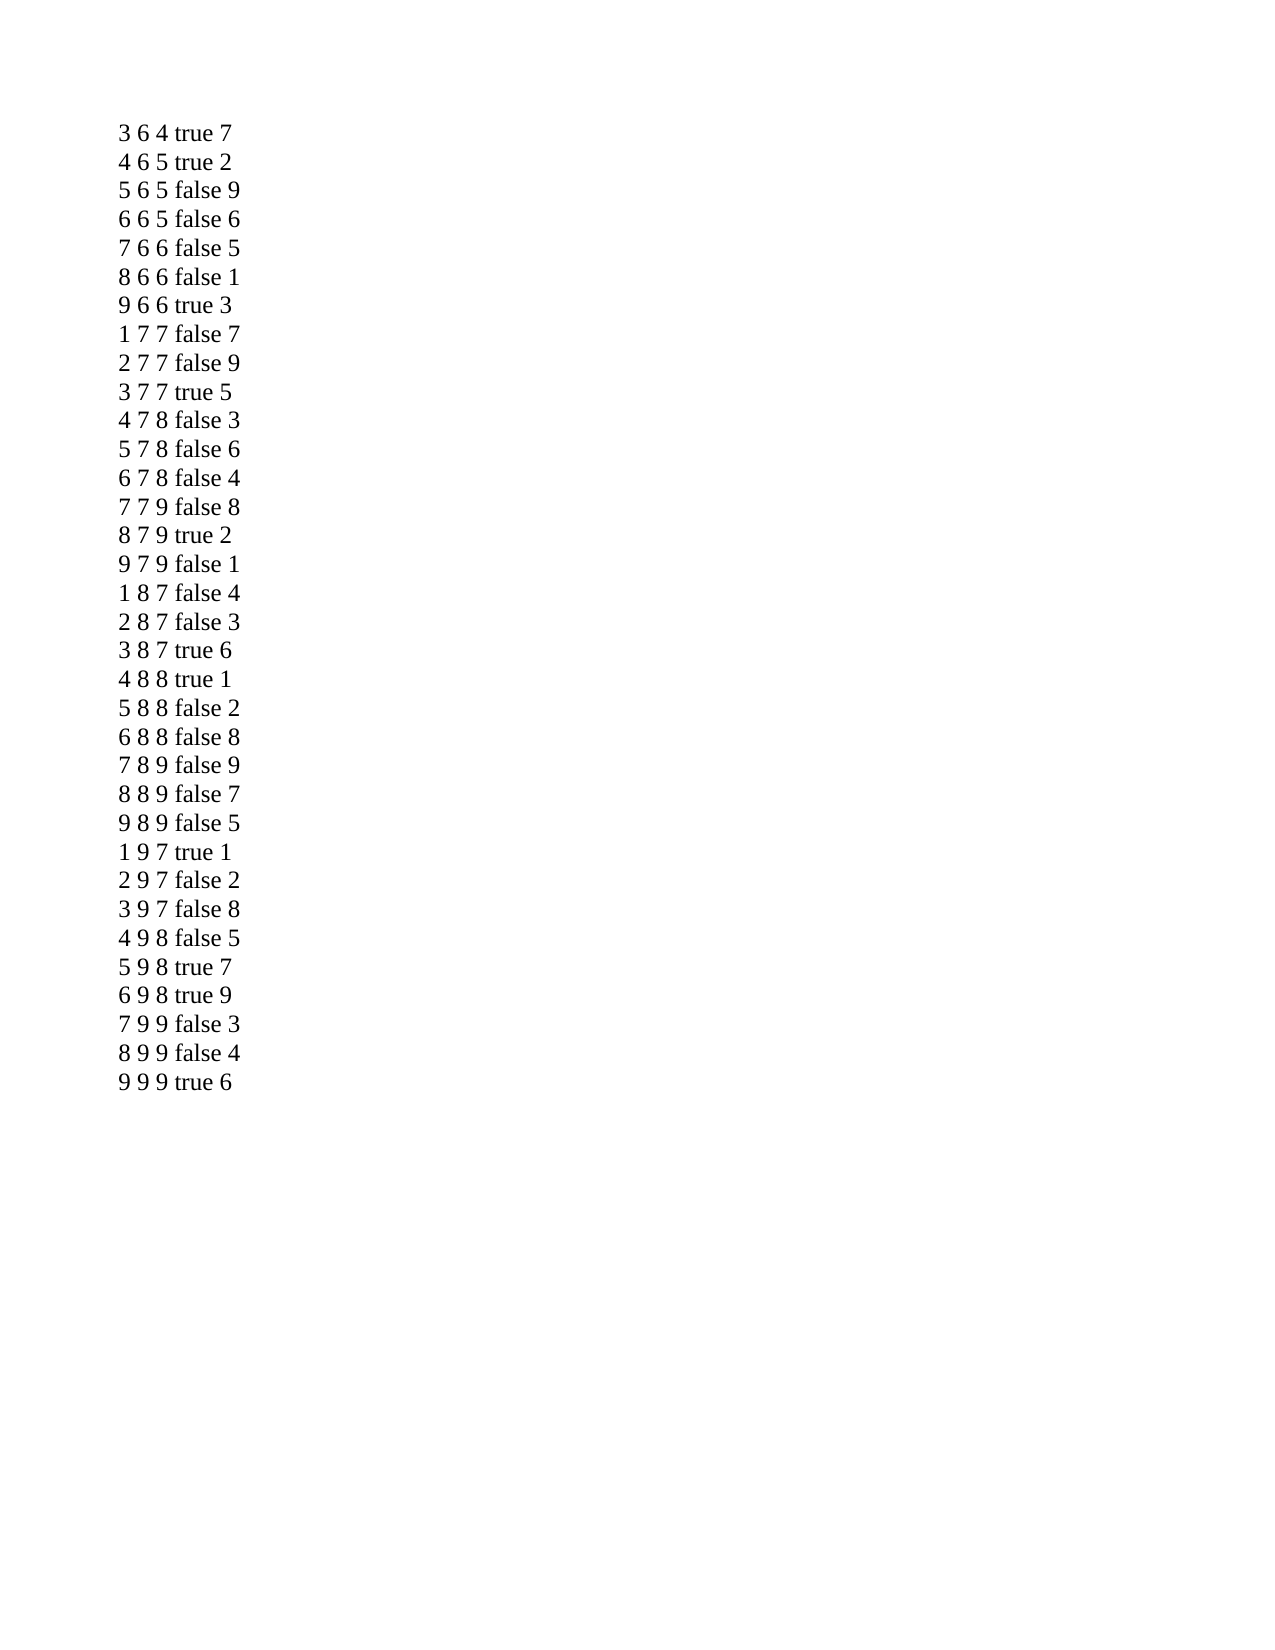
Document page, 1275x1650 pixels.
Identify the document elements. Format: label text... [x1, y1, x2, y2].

text 7 6 6 false 5 [118, 233, 1157, 262]
text 5 9 8 true 7 [118, 952, 1157, 981]
text 3 7 7 true 5 [118, 377, 1157, 406]
text 7 7 9 false 8 [118, 492, 1157, 521]
text 8 8 9 false 7 [118, 779, 1157, 808]
text 9 6 6 true 3 [118, 291, 1157, 319]
text 1 9 7 true 1 [118, 837, 1157, 866]
text 7 9 9 false 3 [118, 1009, 1157, 1038]
text 7 8 9 false 9 [118, 751, 1157, 779]
text 6 6 5 false 6 [118, 204, 1157, 233]
text 8 7 9 true 2 [118, 521, 1157, 549]
text 6 8 8 false 8 [118, 722, 1157, 751]
text 9 7 9 false 1 [118, 549, 1157, 578]
text 3 8 7 true 6 [118, 636, 1157, 664]
text 8 9 9 false 4 [118, 1038, 1157, 1067]
text 5 6 5 false 9 [118, 176, 1157, 204]
text 8 6 6 false 1 [118, 262, 1157, 291]
text 4 7 8 false 3 [118, 406, 1157, 434]
text 3 6 4 true 7 [118, 118, 1157, 147]
text 3 9 7 false 8 [118, 894, 1157, 923]
text 4 6 5 true 2 [118, 147, 1157, 176]
text 6 7 8 false 4 [118, 463, 1157, 492]
text 9 8 9 false 5 [118, 808, 1157, 837]
text 2 8 7 false 3 [118, 607, 1157, 636]
text 1 7 7 false 7 [118, 319, 1157, 348]
text 5 7 8 false 6 [118, 434, 1157, 463]
text 1 8 7 false 4 [118, 578, 1157, 607]
text 9 9 9 true 6 [118, 1067, 1157, 1096]
text 4 9 8 false 5 [118, 923, 1157, 952]
text 5 8 8 false 2 [118, 693, 1157, 722]
text 4 8 8 true 1 [118, 664, 1157, 693]
text 6 9 8 true 9 [118, 981, 1157, 1009]
text 2 7 7 false 9 [118, 348, 1157, 377]
text 2 9 7 false 2 [118, 866, 1157, 894]
